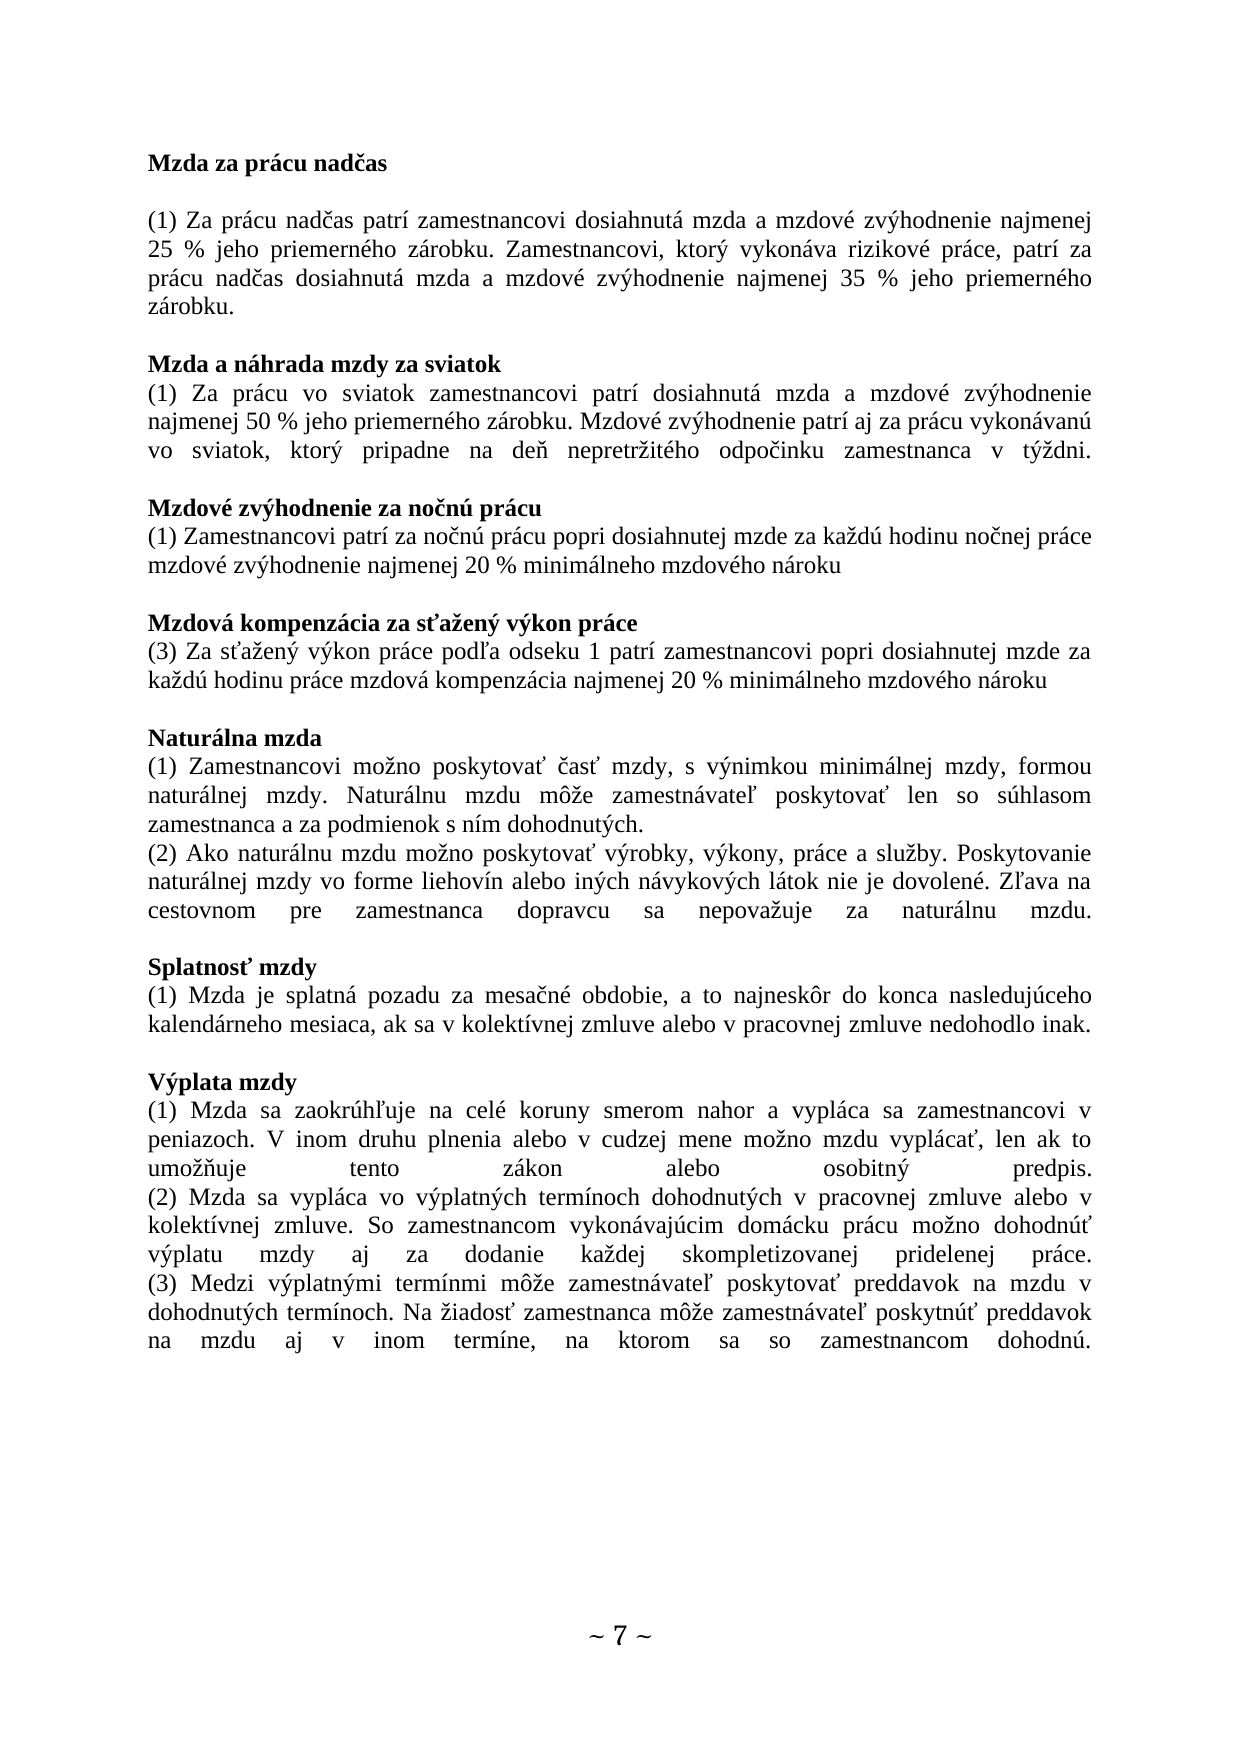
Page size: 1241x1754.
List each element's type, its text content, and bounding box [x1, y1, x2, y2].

text (1) Mzda je splatná pozadu za mesačné obdobie, a to najneskôr do konca nasledujúceho kalendárneho mesiaca, ak sa v kolektívnej zmluve alebo v pracovnej zmluve nedohodlo inak. Výplata mzdy [148, 981, 1093, 1096]
text (1) Zamestnancovi patrí za nočnú prácu popri dosiahnutej mzde za každú hodinu nočnej práce mzdové zvýhodnenie najmenej 20 % minimálneho mzdového nároku [148, 521, 1093, 579]
text Naturálna mzda [148, 694, 1093, 751]
text Splatnosť mzdy [148, 952, 1093, 981]
text (1) Mzda sa zaokrúhľuje na celé koruny smerom nahor a vypláca sa zamestnancovi v peniazoch. V inom druhu plnenia alebo v cudzej mene možno mzdu vyplácať, len ak to umožňuje tento zákon alebo osobitný predpis. (2) Mzda sa vypláca vo výplatných termínoch dohodnutých v pracovnej zmluve alebo v kolektívnej zmluve. So zamestnancom vykonávajúcim domácku prácu možno dohodnúť výplatu mzdy aj za dodanie každej skompletizovanej pridelenej práce. (3) Medzi výplatnými termínmi môže zamestnávateľ poskytovať preddavok na mzdu v dohodnutých termínoch. Na žiadosť zamestnanca môže zamestnávateľ poskytnúť preddavok na mzdu aj v inom termíne, na ktorom sa so zamestnancom dohodnú. [148, 1096, 1093, 1382]
text (2) Ako naturálnu mzdu možno poskytovať výrobky, výkony, práce a služby. Poskytovanie naturálnej mzdy vo forme liehovín alebo iných návykových látok nie je dovolené. Zľava na cestovnom pre zamestnanca dopravcu sa nepovažuje za naturálnu mzdu. [148, 838, 1093, 952]
text Mzda za prácu nadčas [148, 148, 1093, 176]
text Mzdová kompenzácia za sťažený výkon práce [148, 579, 1093, 636]
text (1) Zamestnancovi možno poskytovať časť mzdy, s výnimkou minimálnej mzdy, formou naturálnej mzdy. Naturálnu mzdu môže zamestnávateľ poskytovať len so súhlasom zamestnanca a za podmienok s ním dohodnutých. [148, 751, 1093, 838]
text (1) Za prácu nadčas patrí zamestnancovi dosiahnutá mzda a mzdové zvýhodnenie najmenej 25 % jeho priemerného zárobku. Zamestnancovi, ktorý vykonáva rizikové práce, patrí za prácu nadčas dosiahnutá mzda a mzdové zvýhodnenie najmenej 35 % jeho priemerného zárobku. [148, 176, 1093, 320]
text (1) Za prácu vo sviatok zamestnancovi patrí dosiahnutá mzda a mzdové zvýhodnenie najmenej 50 % jeho priemerného zárobku. Mzdové zvýhodnenie patrí aj za prácu vykonávanú vo sviatok, ktorý pripadne na deň nepretržitého odpočinku zamestnanca v týždni. Mzdové zvýhodnenie za nočnú prácu [148, 378, 1093, 521]
text Mzda a náhrada mzdy za sviatok [148, 349, 1093, 378]
text (3) Za sťažený výkon práce podľa odseku 1 patrí zamestnancovi popri dosiahnutej mzde za každú hodinu práce mzdová kompenzácia najmenej 20 % minimálneho mzdového nároku [148, 636, 1093, 694]
